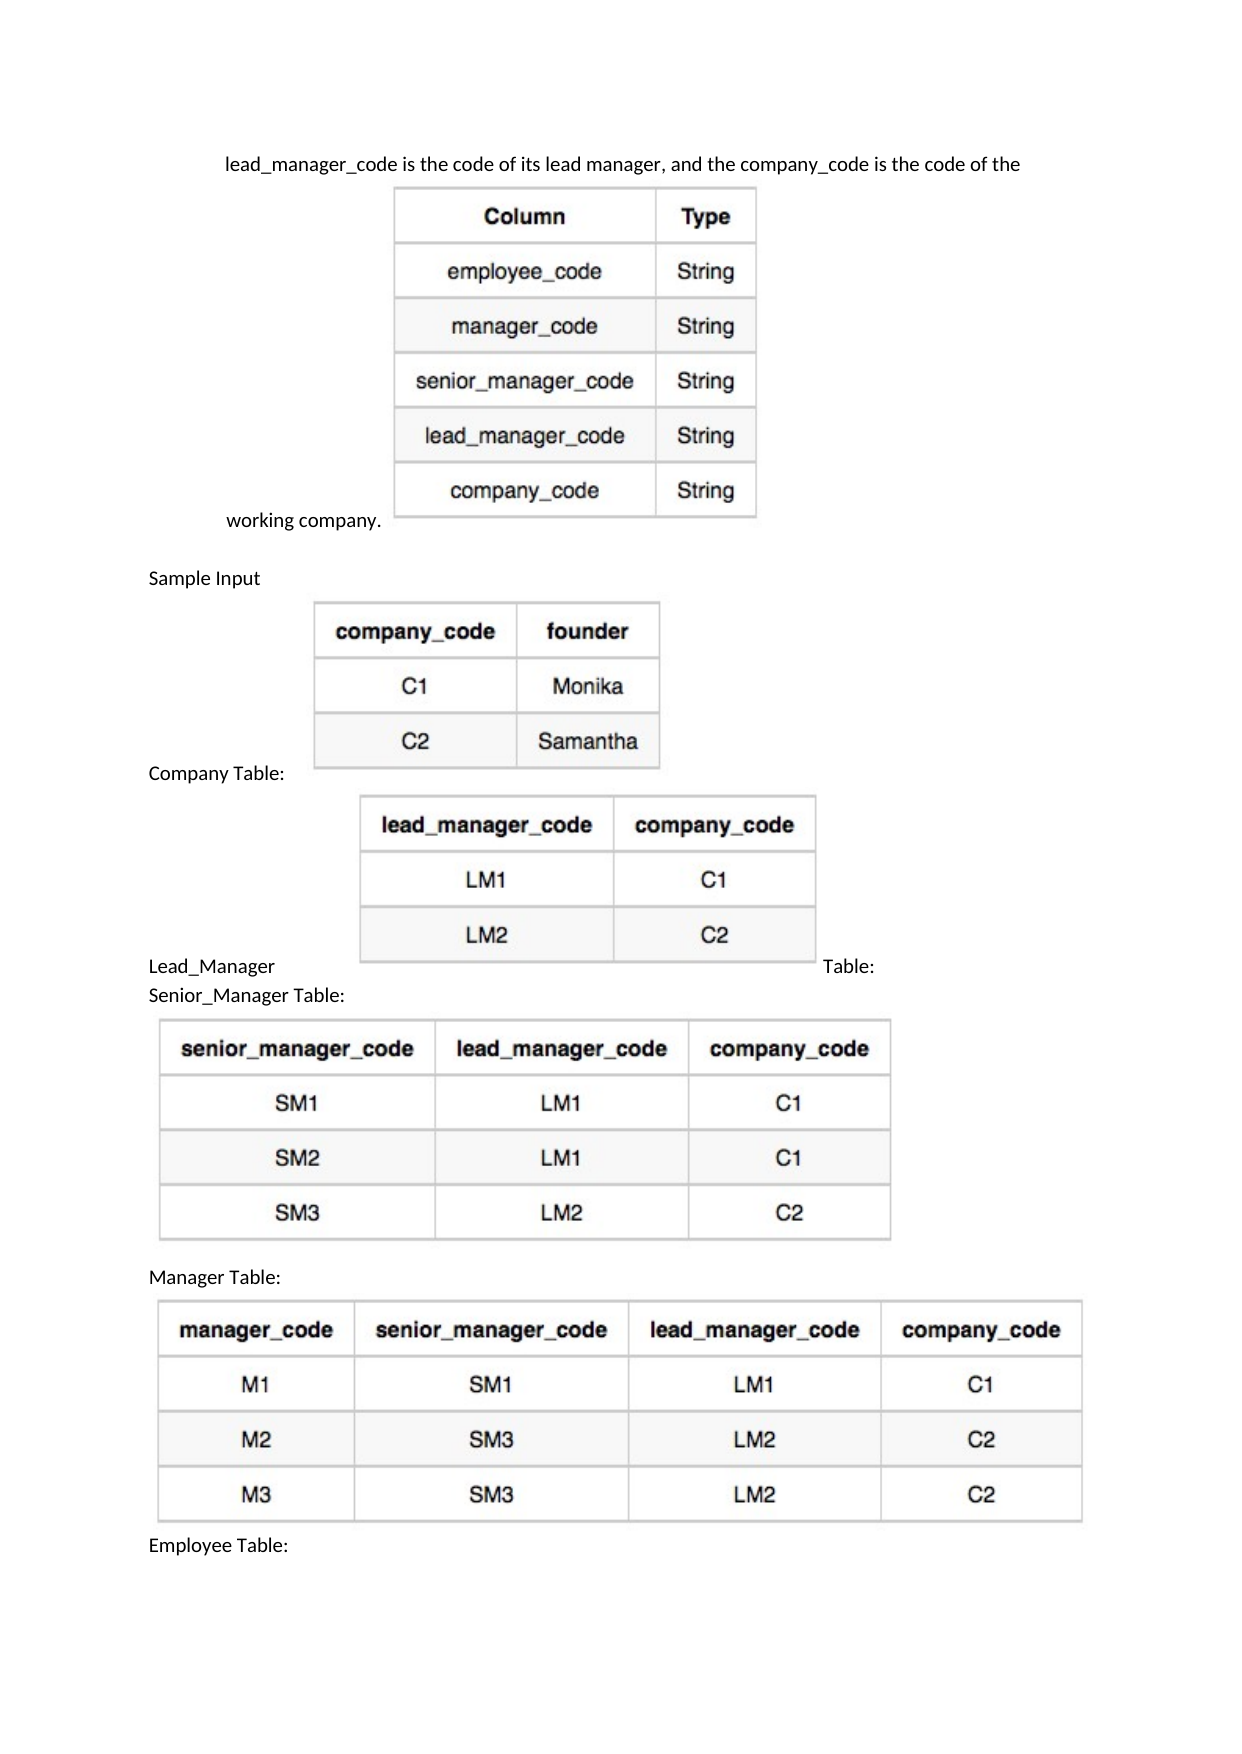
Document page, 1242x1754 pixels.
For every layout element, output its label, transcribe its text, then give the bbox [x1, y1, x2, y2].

text Employee Table: [148, 1532, 1089, 1558]
text Manager Table: [148, 1264, 1089, 1289]
picture [153, 1293, 1094, 1531]
picture [355, 787, 823, 953]
text Sample Input [148, 565, 1089, 591]
text Lead_Manager Table: [148, 953, 1089, 979]
text Senior_Manager Table: [148, 982, 1089, 1008]
picture [386, 179, 765, 528]
text Company Table: [148, 760, 823, 786]
picture [153, 1011, 901, 1249]
picture [306, 592, 670, 760]
